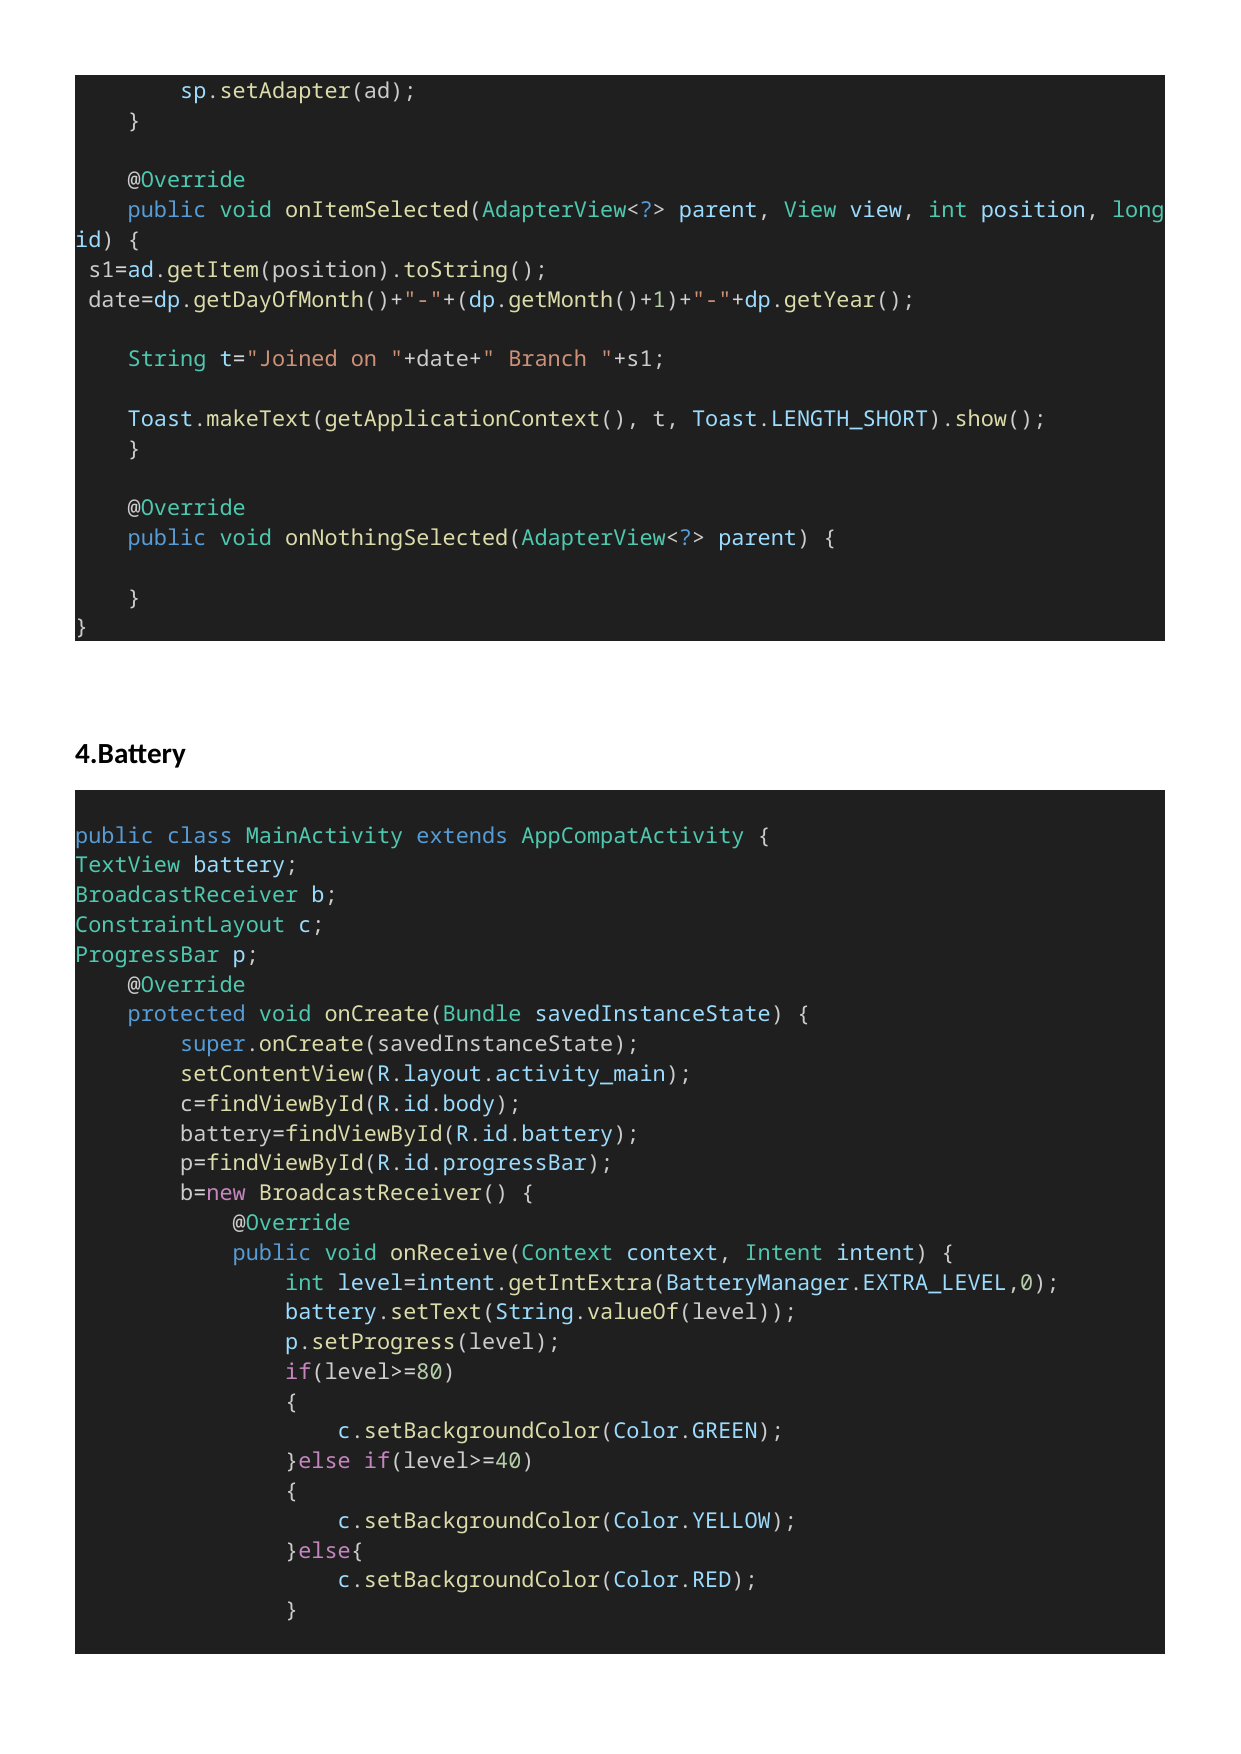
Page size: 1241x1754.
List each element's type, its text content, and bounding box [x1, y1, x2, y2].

text ConstraintLayout c; [75, 909, 1165, 939]
text ProgressBar p; [75, 939, 1165, 969]
text } [75, 581, 1165, 611]
text } [75, 1594, 1165, 1624]
text p.setProgress(level); [75, 1326, 1165, 1356]
text public void onReceive(Context context, Intent intent) { [75, 1237, 1165, 1267]
text public class MainActivity extends AppCompatActivity { [75, 820, 1165, 849]
text TextView battery; [75, 849, 1165, 879]
text @Override [75, 164, 1165, 194]
text { [75, 1475, 1165, 1505]
text super.onCreate(savedInstanceState); [75, 1028, 1165, 1058]
text sp.setAdapter(ad); [75, 75, 1165, 105]
text battery.setText(String.valueOf(level)); [75, 1296, 1165, 1326]
text BroadcastReceiver b; [75, 879, 1165, 909]
text @Override [75, 492, 1165, 522]
text } [75, 105, 1165, 134]
text }else{ [75, 1535, 1165, 1564]
text int level=intent.getIntExtra(BatteryManager.EXTRA_LEVEL,0); [75, 1267, 1165, 1296]
text } [75, 432, 1165, 462]
text date=dp.getDayOfMonth()+"-"+(dp.getMonth()+1)+"-"+dp.getYear(); [75, 283, 1165, 313]
text battery=findViewById(R.id.battery); [75, 1118, 1165, 1147]
text String t="Joined on "+date+" Branch "+s1; [75, 343, 1165, 373]
text Toast.makeText(getApplicationContext(), t, Toast.LENGTH_SHORT).show(); [75, 403, 1165, 432]
text c.setBackgroundColor(Color.GREEN); [75, 1416, 1165, 1445]
text } [75, 611, 1165, 641]
text @Override [75, 1207, 1165, 1237]
text s1=ad.getItem(position).toString(); [75, 254, 1165, 283]
text public void onItemSelected(AdapterView<?> parent, View view, int position, long id) { [75, 194, 1165, 254]
text c.setBackgroundColor(Color.YELLOW); [75, 1505, 1165, 1535]
text public void onNothingSelected(AdapterView<?> parent) { [75, 522, 1165, 552]
text setContentView(R.layout.activity_main); [75, 1058, 1165, 1088]
text c=findViewById(R.id.body); [75, 1088, 1165, 1118]
text 4.Battery [75, 735, 1165, 770]
text b=new BroadcastReceiver() { [75, 1177, 1165, 1207]
text c.setBackgroundColor(Color.RED); [75, 1564, 1165, 1594]
text { [75, 1386, 1165, 1416]
text if(level>=80) [75, 1356, 1165, 1386]
text @Override [75, 969, 1165, 998]
text protected void onCreate(Bundle savedInstanceState) { [75, 998, 1165, 1028]
text p=findViewById(R.id.progressBar); [75, 1147, 1165, 1177]
text }else if(level>=40) [75, 1445, 1165, 1475]
